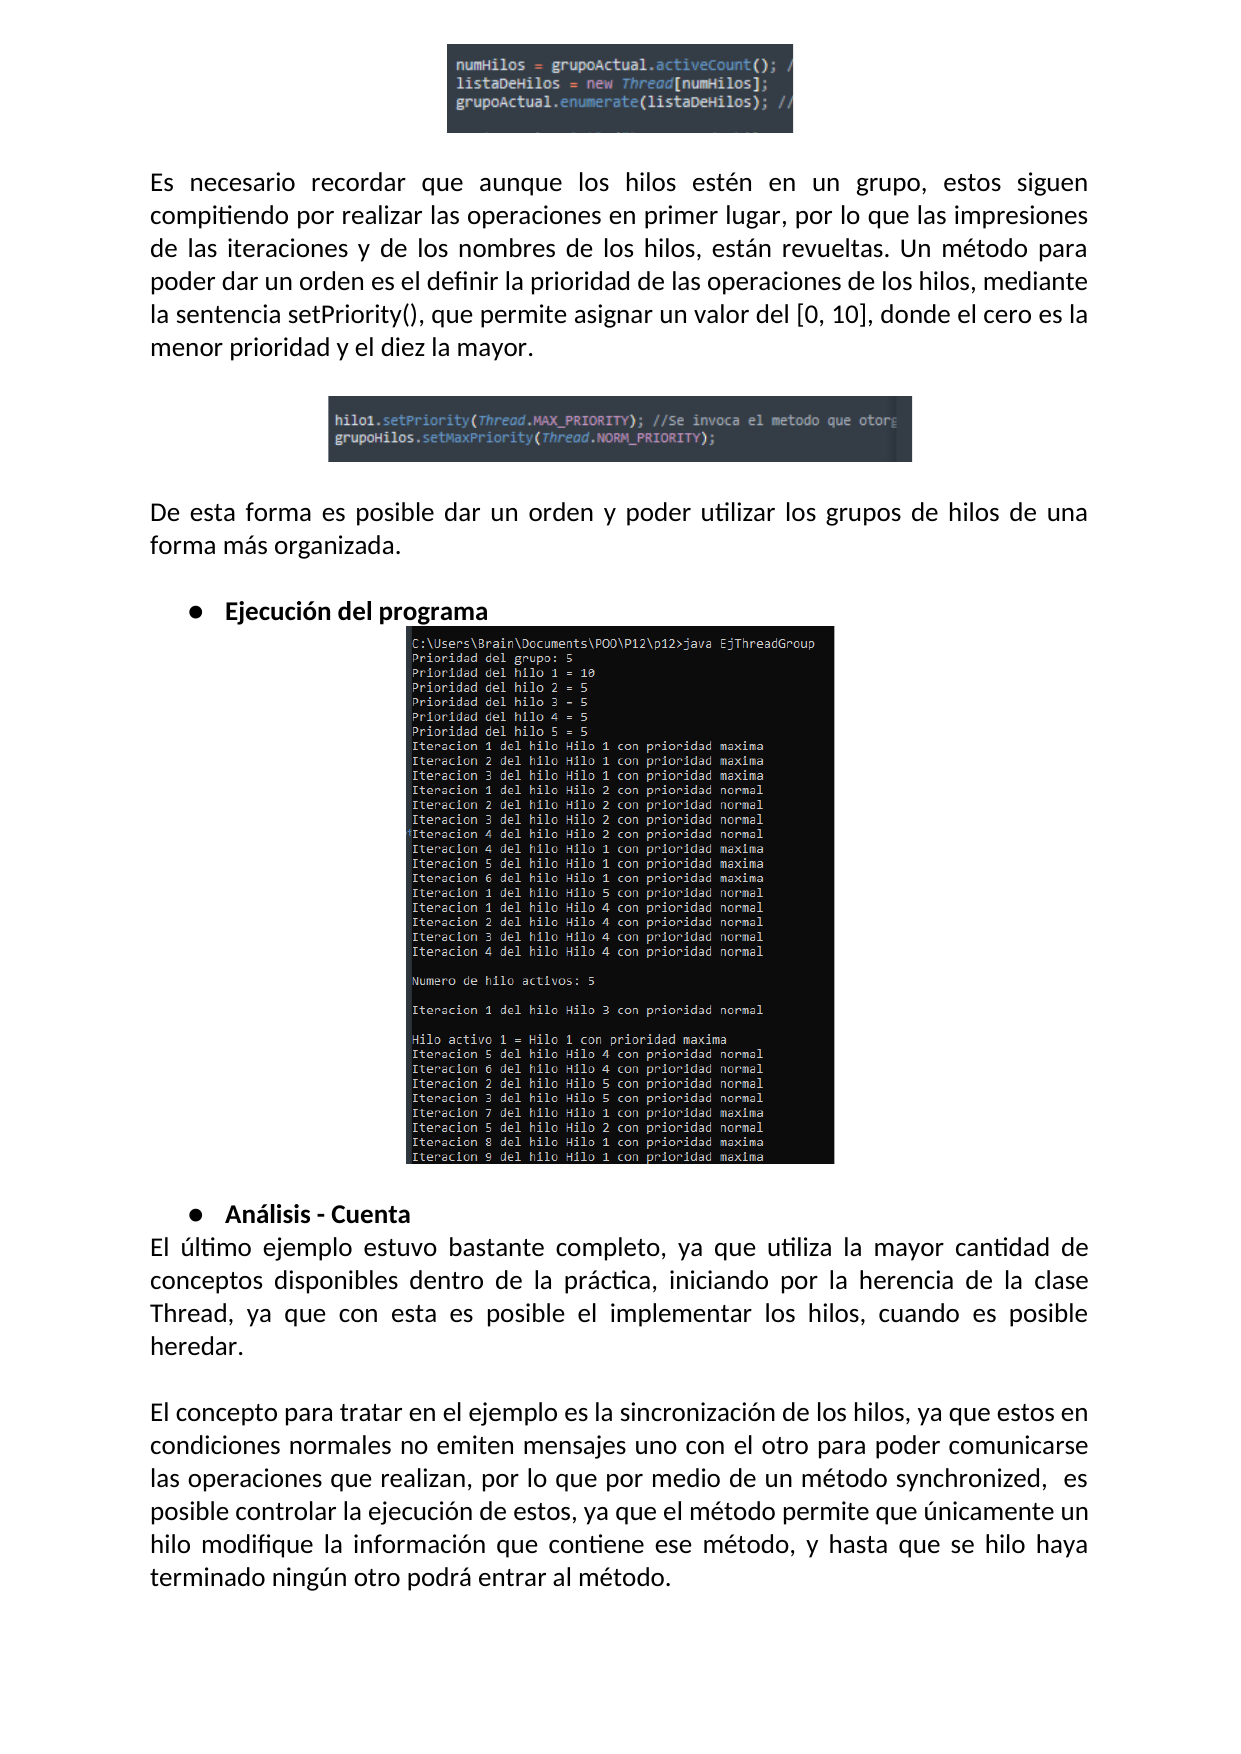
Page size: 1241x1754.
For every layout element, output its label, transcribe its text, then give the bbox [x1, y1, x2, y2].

text De esta forma es posible dar un orden y poder utilizar los grupos de hilos de una forma más organizada. [150, 495, 1090, 561]
list Ejecución del programa [187, 594, 1090, 627]
list Análisis - Cuenta [187, 1197, 1090, 1230]
picture [328, 396, 913, 462]
text Es necesario recordar que aunque los hilos estén en un grupo, estos siguen compitiendo por realizar las operaciones en primer lugar, por lo que las impresiones de las iteraciones y de los nombres de los hilos, están revueltas. Un método para poder dar un orden es el definir la prioridad de las operaciones de los hilos, mediante la sentencia setPriority(), que permite asignar un valor del [0, 10], donde el cero es la menor prioridad y el diez la mayor. [150, 165, 1090, 363]
text El último ejemplo estuvo bastante completo, ya que utiliza la mayor cantidad de conceptos disponibles dentro de la práctica, iniciando por la herencia de la clase Thread, ya que con esta es posible el implementar los hilos, cuando es posible heredar. [150, 1230, 1090, 1362]
picture [447, 44, 794, 133]
picture [406, 626, 835, 1164]
text El concepto para tratar en el ejemplo es la sincronización de los hilos, ya que estos en condiciones normales no emiten mensajes uno con el otro para poder comunicarse las operaciones que realizan, por lo que por medio de un método synchronized, es posible controlar la ejecución de estos, ya que el método permite que únicamente un hilo modifique la información que contiene ese método, y hasta que se hilo haya terminado ningún otro podrá entrar al método. [150, 1395, 1090, 1593]
